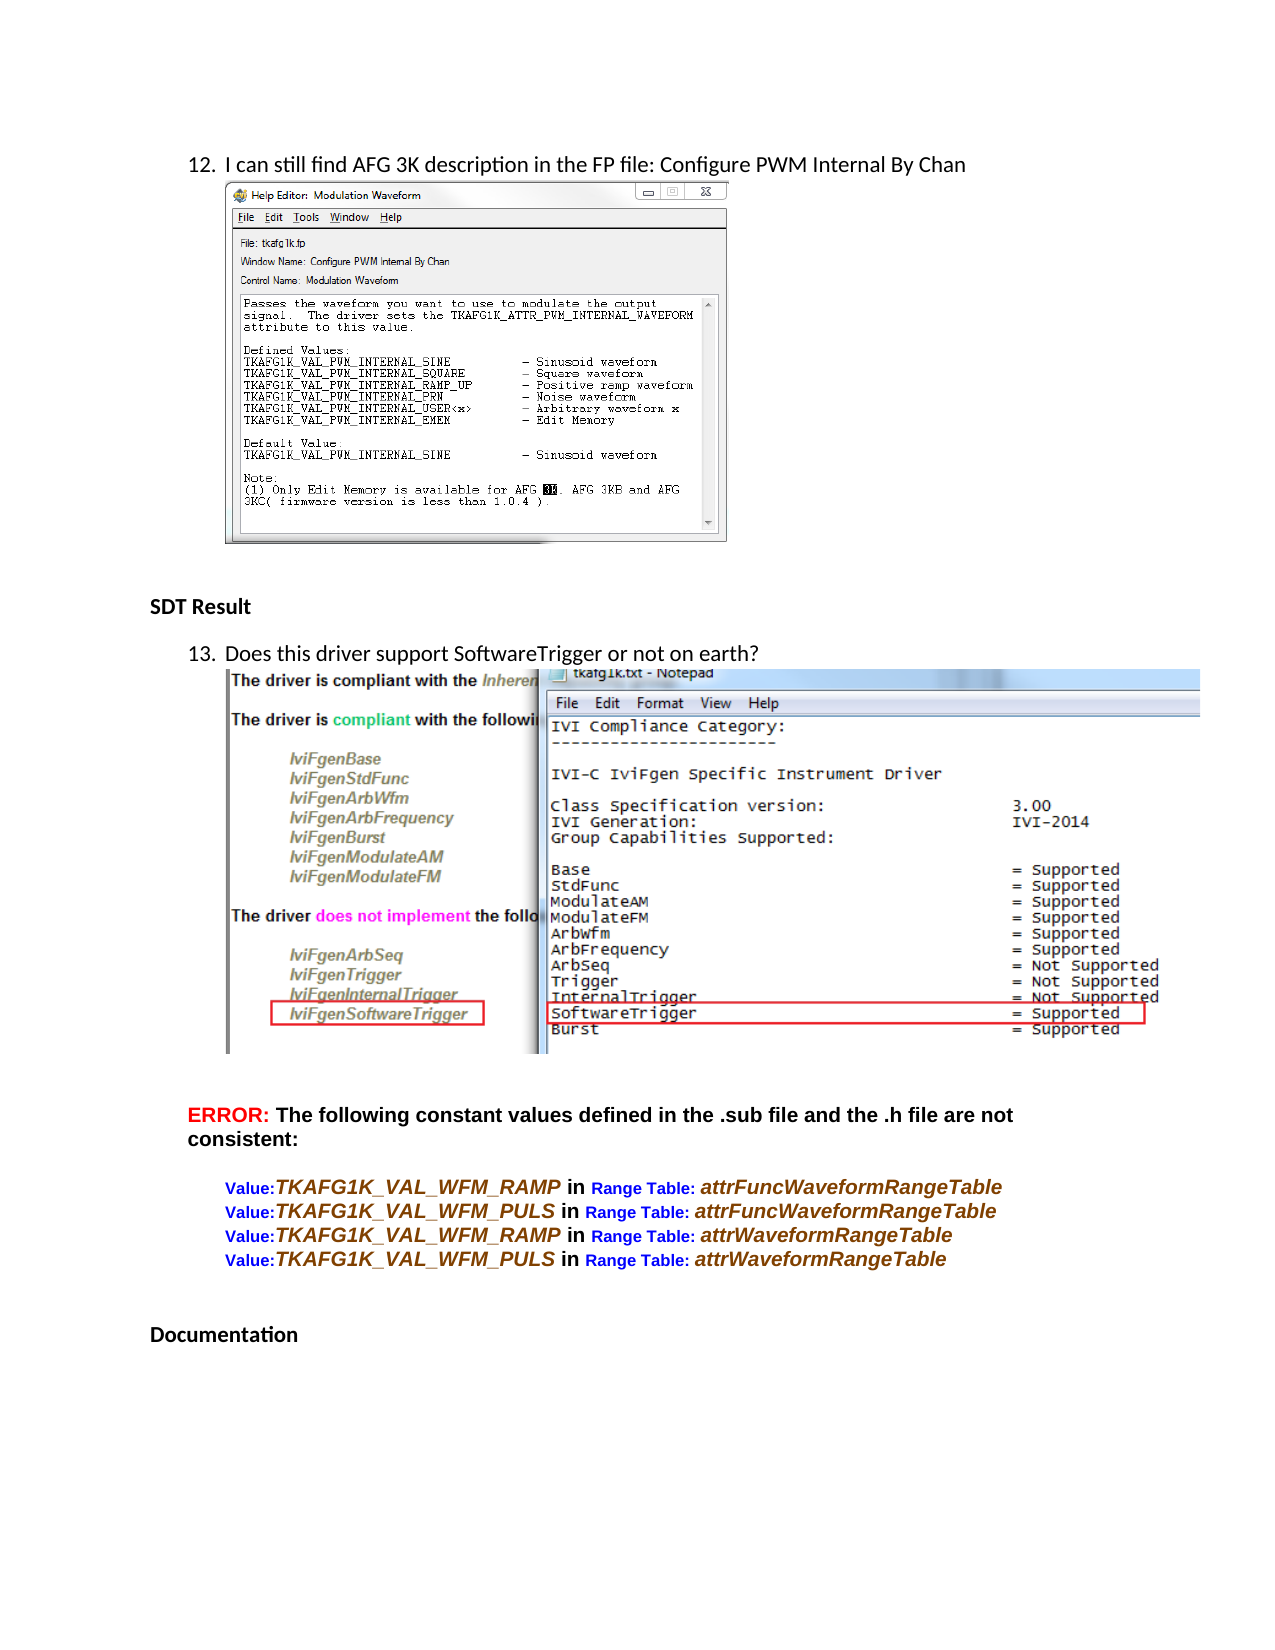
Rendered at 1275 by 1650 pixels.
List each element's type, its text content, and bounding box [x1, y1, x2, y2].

text SDT Result [150, 592, 1125, 620]
text Value:TKAFG1K_VAL_WFM_PULS in Range Table: attrFuncWaveformRangeTable [187, 1199, 1125, 1223]
text Value:TKAFG1K_VAL_WFM_RAMP in Range Table: attrWaveformRangeTable [187, 1223, 1125, 1247]
text Documentation [150, 1320, 1125, 1348]
text ERROR: The following constant values defined in the .sub file and the .h file are not consistent: [187, 1103, 1125, 1151]
text Value:TKAFG1K_VAL_WFM_RAMP in Range Table: attrFuncWaveformRangeTable [187, 1175, 1125, 1199]
picture [225, 180, 729, 544]
text Value:TKAFG1K_VAL_WFM_PULS in Range Table: attrWaveformRangeTable [187, 1247, 1125, 1301]
picture [225, 669, 1200, 1054]
